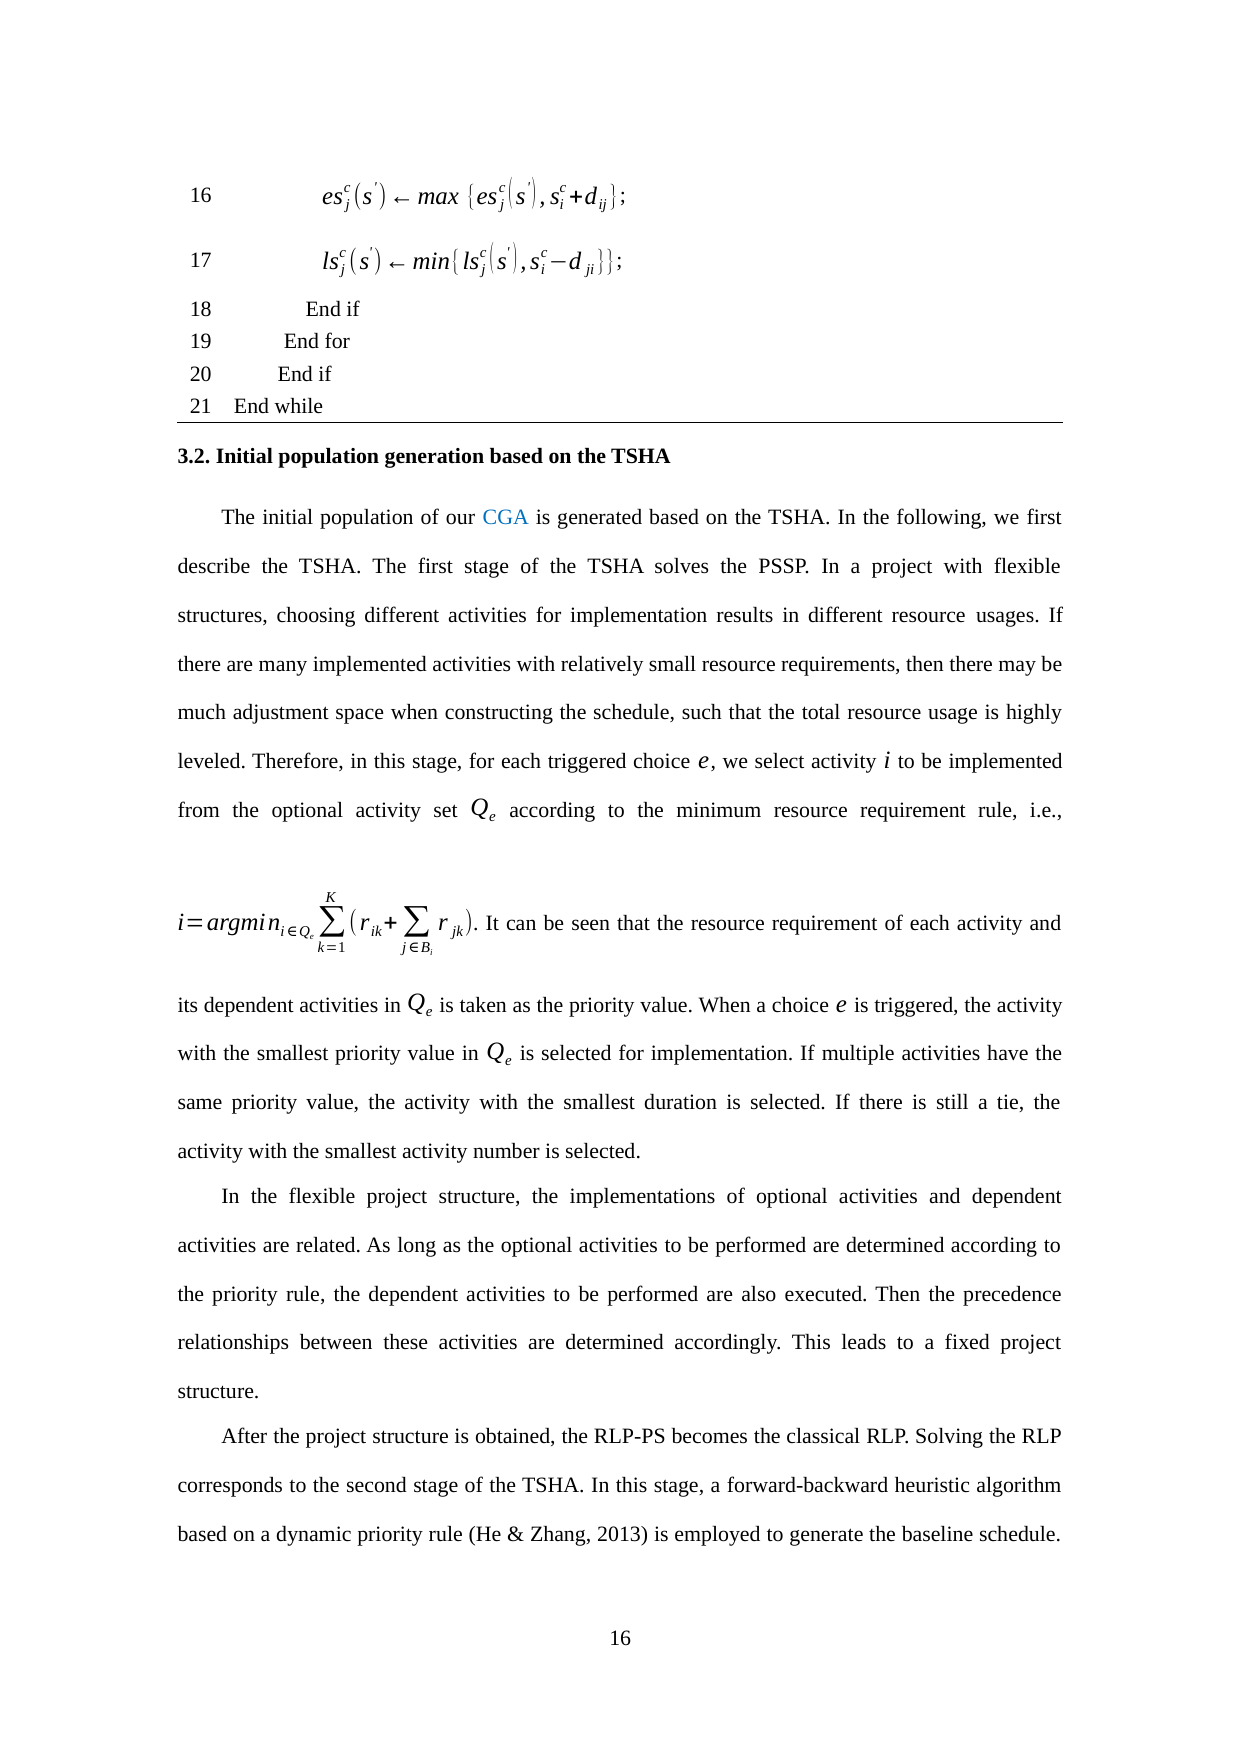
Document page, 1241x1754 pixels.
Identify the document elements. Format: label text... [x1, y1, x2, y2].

table_cell End if [223, 292, 1063, 324]
table_cell ; [223, 162, 1063, 227]
table_cell 21 [177, 390, 222, 422]
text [177, 1419, 1063, 1549]
text In the flexible project structure, the implementations of optional activities and dependent activities are related. As long as the optional activities to be performed are determined according to the priority rule, the dependent activities to be performed are also executed. Then the precedence relationships between these activities are determined accordingly. This leads to a fixed project structure. [177, 1179, 1063, 1407]
table_cell End while [223, 390, 1063, 422]
table_cell 17 [177, 227, 222, 292]
table_cell End if [223, 357, 1063, 389]
table_cell 16 [177, 162, 222, 227]
text The initial population of our CGA is generated based on the TSHA. In the following, we first describe the TSHA. The first stage of the TSHA solves the PSSP. In a project with flexible structures, choosing different activities for implementation results in different resource usages. If there are many implemented activities with relatively small resource requirements, then there may be much adjustment space when constructing the schedule, such that the total resource usage is highly leveled. Therefore, in this stage, for each triggered choice , we select activity to be implemented from the optional activity set according to the minimum resource requirement rule, i.e., . It can be seen that the resource requirement of each activity and its dependent activities in is taken as the priority value. When a choice is triggered, the activity with the smallest priority value in is selected for implementation. If multiple activities have the same priority value, the activity with the smallest duration is selected. If there is still a tie, the activity with the smallest activity number is selected. [177, 501, 1063, 1167]
table_cell 19 [177, 325, 222, 357]
table_cell 20 [177, 357, 222, 389]
table_cell 18 [177, 292, 222, 324]
table_cell ; [223, 227, 1063, 292]
table_cell End for [223, 325, 1063, 357]
subtitle Initial population generation based on the TSHA [177, 439, 1063, 472]
